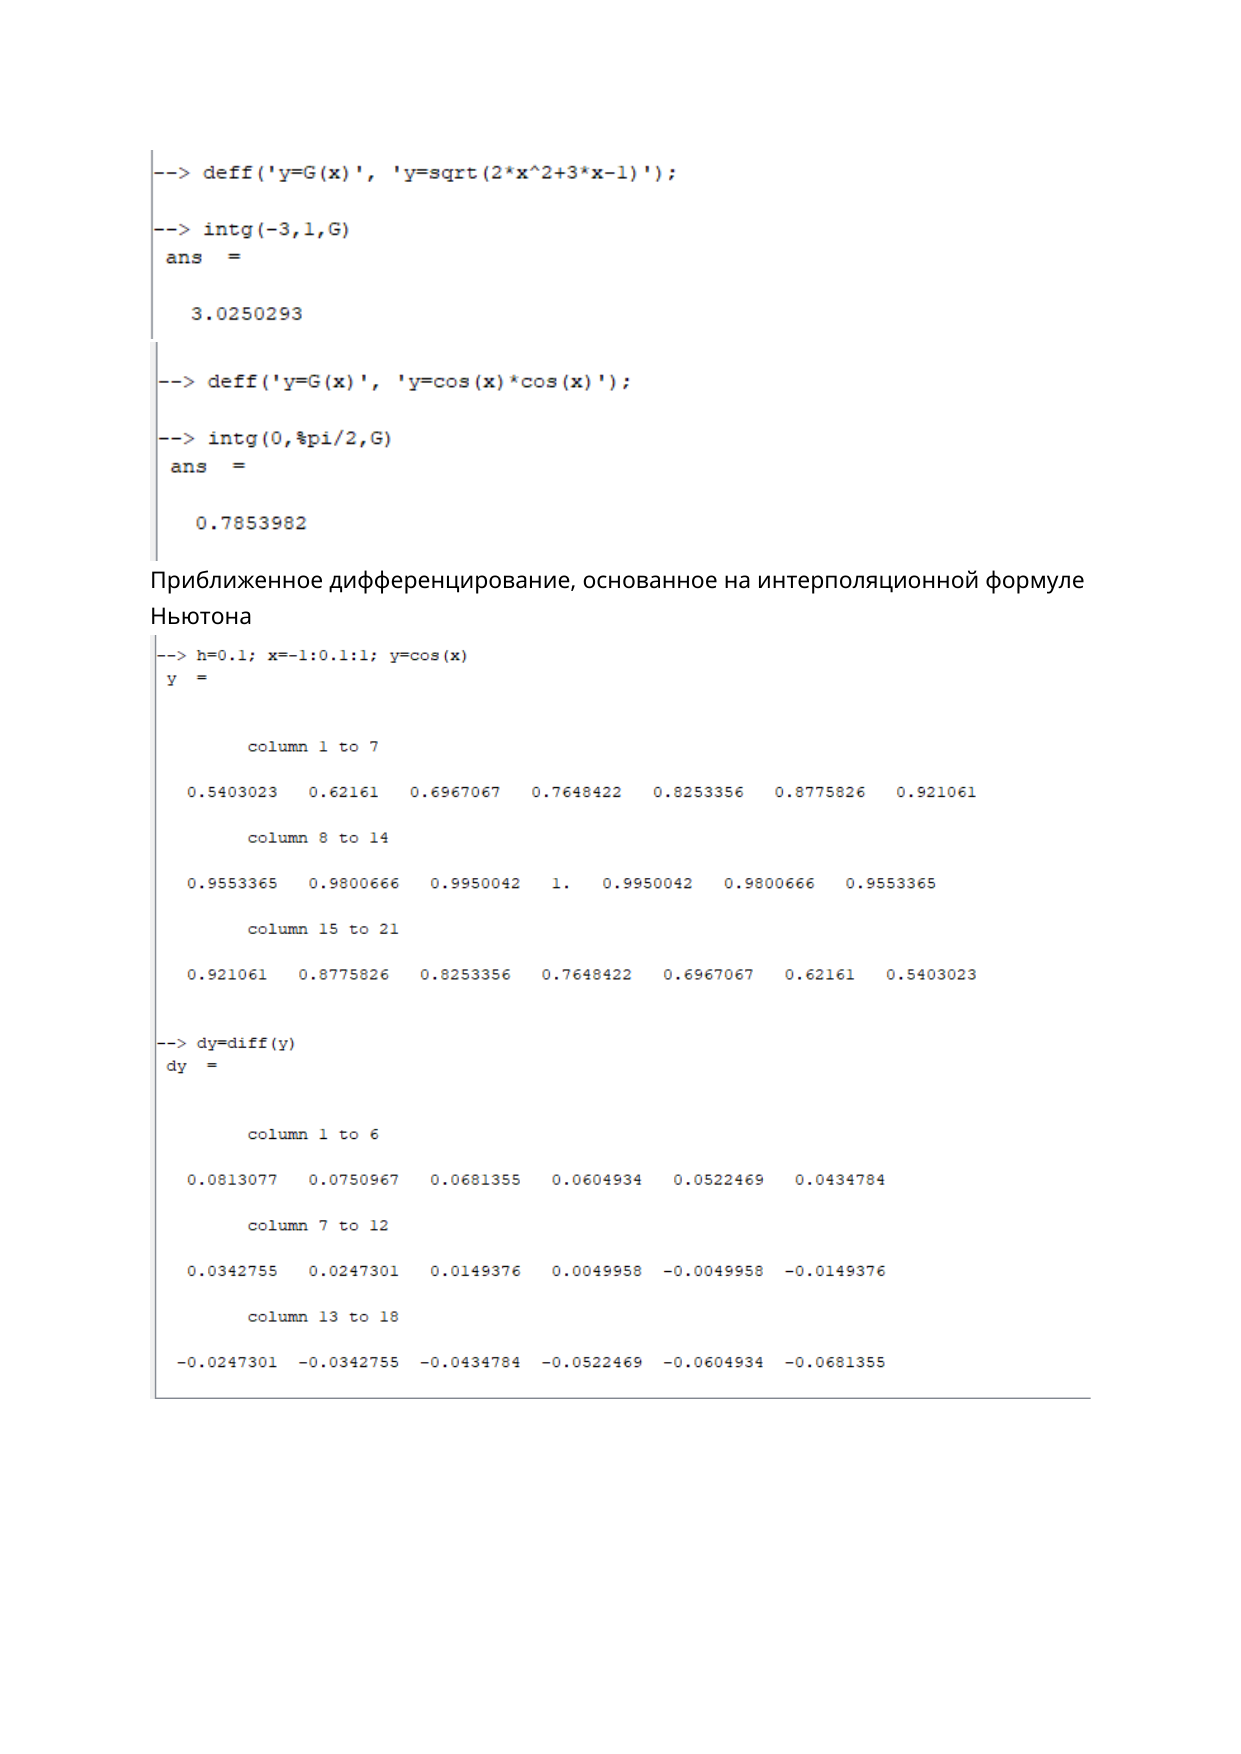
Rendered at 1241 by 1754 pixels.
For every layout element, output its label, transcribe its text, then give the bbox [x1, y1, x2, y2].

picture [150, 635, 1091, 1399]
text Приближенное дифференцирование, основанное на интерполяционной формуле Ньютона [150, 564, 1090, 631]
picture [150, 342, 688, 561]
picture [150, 150, 764, 339]
